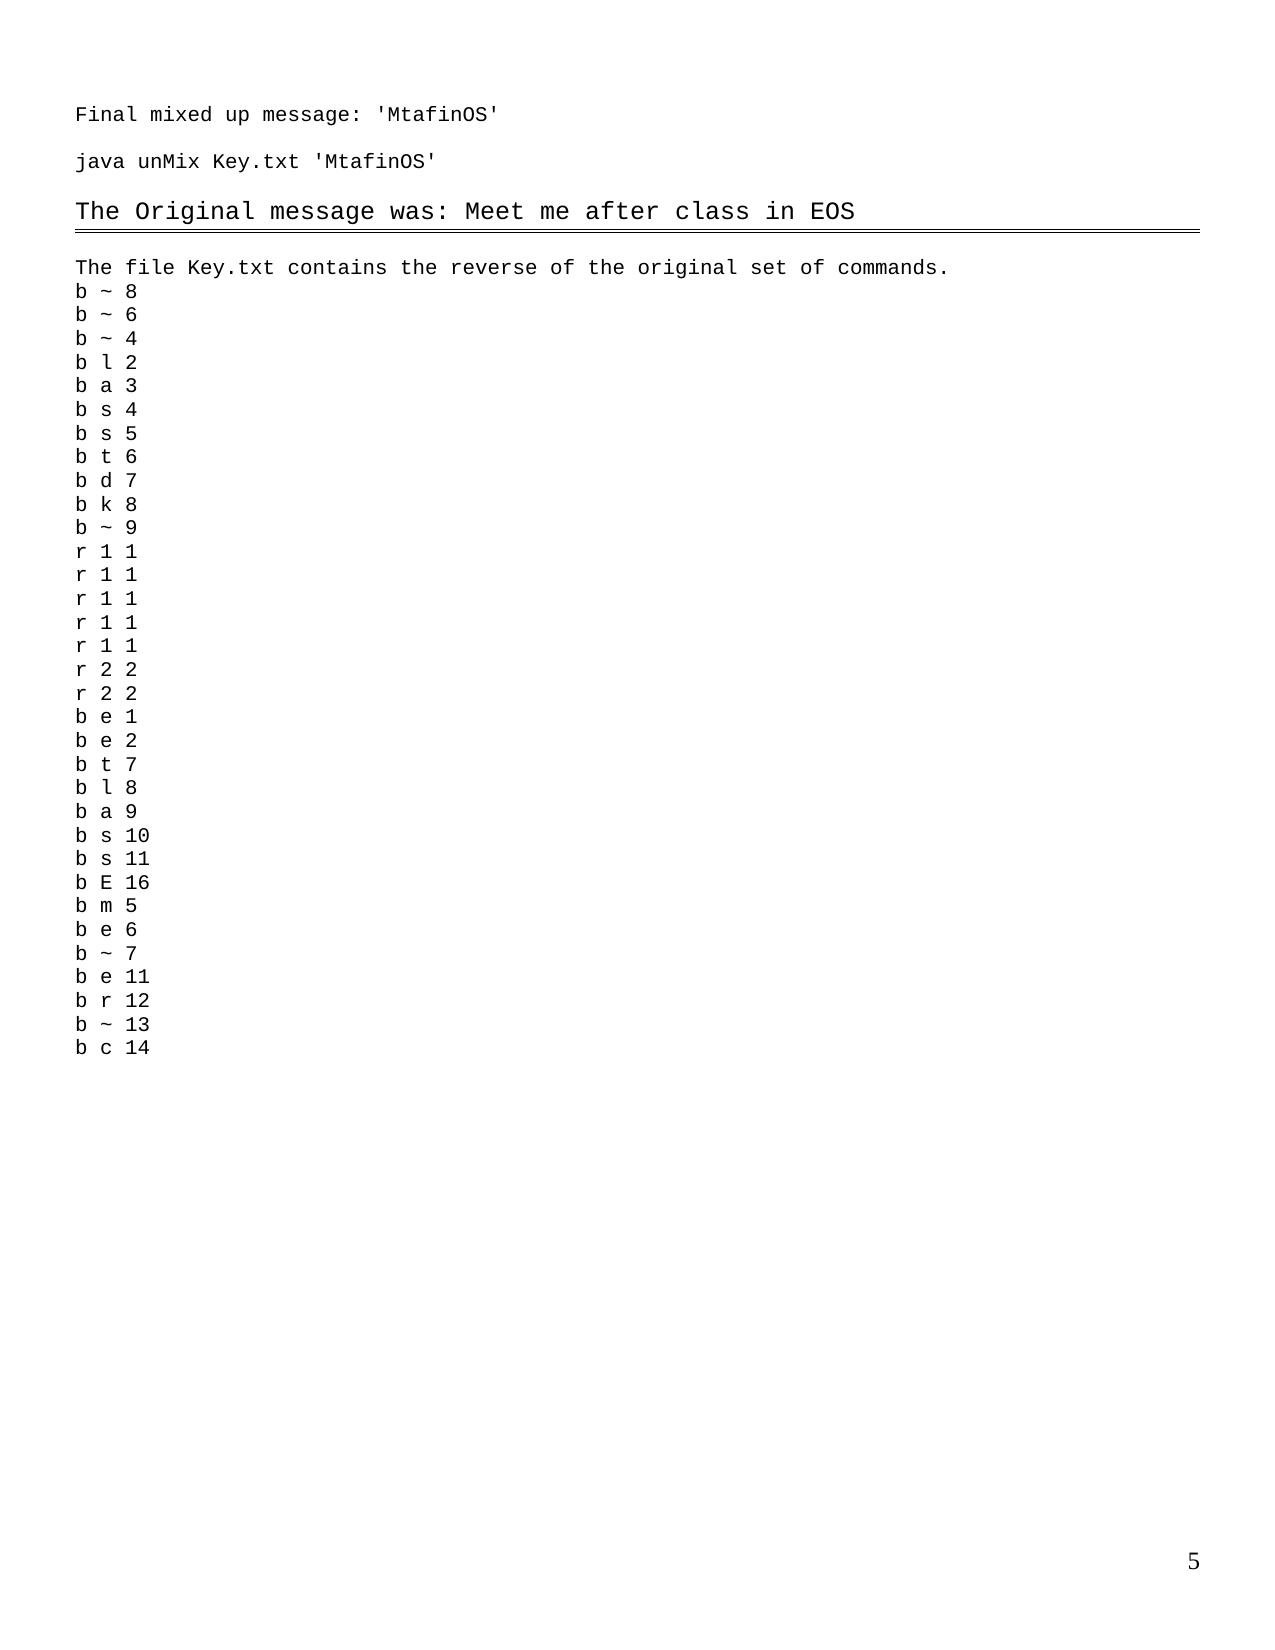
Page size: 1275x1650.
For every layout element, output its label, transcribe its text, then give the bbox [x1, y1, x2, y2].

text b a 3 [75, 375, 1200, 399]
text b ~ 7 [75, 943, 1200, 966]
text The file Key.txt contains the reverse of the original set of commands. [75, 257, 1200, 281]
text r 1 1 [75, 564, 1200, 588]
text b e 2 [75, 730, 1200, 754]
text b E 16 [75, 872, 1200, 896]
text b l 2 [75, 352, 1200, 375]
text r 1 1 [75, 612, 1200, 635]
text b c 14 [75, 1037, 1200, 1061]
text r 2 2 [75, 683, 1200, 706]
text b ~ 8 [75, 281, 1200, 304]
text b e 11 [75, 966, 1200, 990]
text The Original message was: Meet me after class in EOS [75, 198, 1200, 229]
text b t 7 [75, 754, 1200, 777]
text b k 8 [75, 493, 1200, 517]
text b ~ 6 [75, 304, 1200, 328]
text b s 11 [75, 848, 1200, 872]
text b l 8 [75, 777, 1200, 801]
text b ~ 4 [75, 328, 1200, 352]
text b ~ 13 [75, 1014, 1200, 1037]
text b e 1 [75, 706, 1200, 730]
text Final mixed up message: 'MtafinOS' [75, 104, 1200, 127]
text java unMix Key.txt 'MtafinOS' [75, 151, 1200, 175]
text b s 4 [75, 399, 1200, 423]
text b s 10 [75, 824, 1200, 848]
text r 1 1 [75, 635, 1200, 659]
text b m 5 [75, 896, 1200, 919]
text b d 7 [75, 470, 1200, 493]
text r 1 1 [75, 541, 1200, 564]
text r 2 2 [75, 659, 1200, 683]
text r 1 1 [75, 588, 1200, 612]
text b a 9 [75, 801, 1200, 824]
text b e 6 [75, 919, 1200, 943]
text b t 6 [75, 446, 1200, 470]
text b ~ 9 [75, 517, 1200, 541]
text b s 5 [75, 423, 1200, 446]
text b r 12 [75, 990, 1200, 1014]
